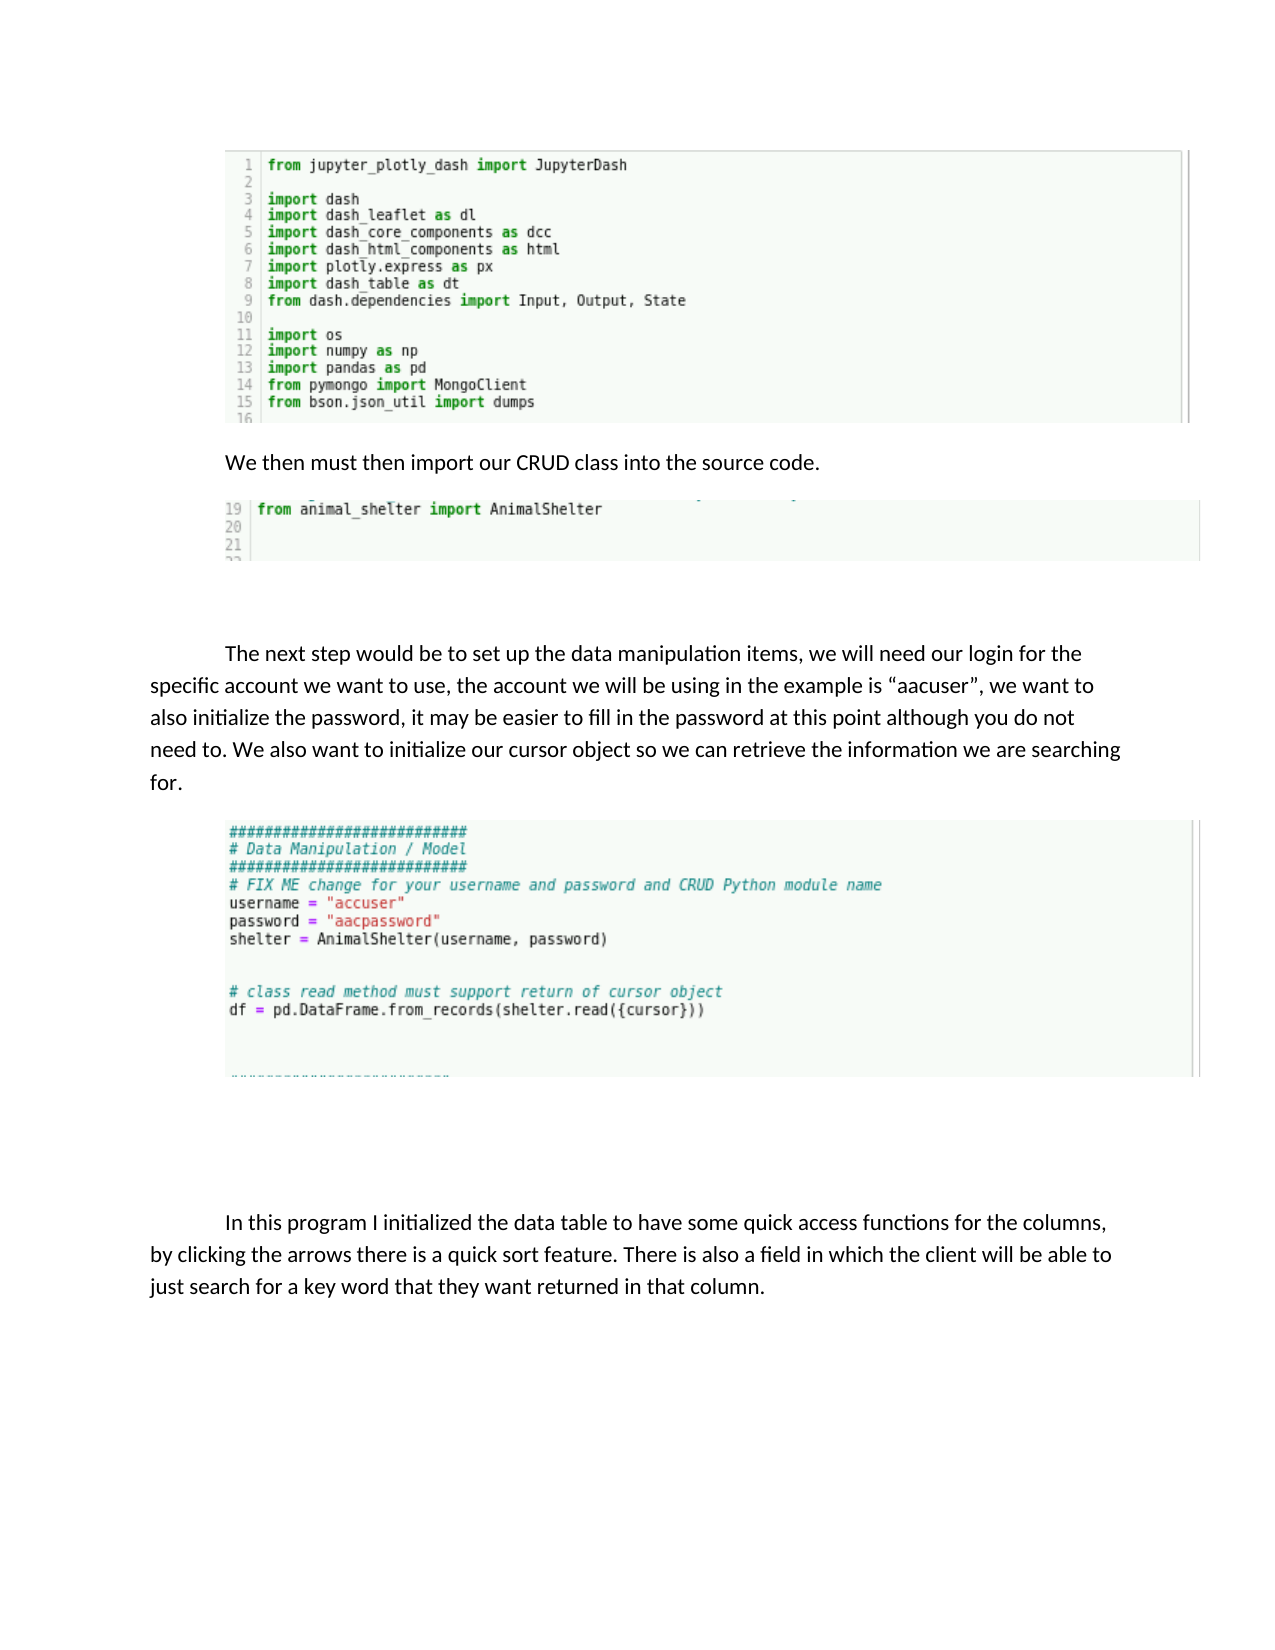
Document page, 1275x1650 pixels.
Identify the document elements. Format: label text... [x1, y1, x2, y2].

text In this program I initialized the data table to have some quick access functions for the columns, by clicking the arrows there is a quick sort feature. There is also a field in which the client will be able to just search for a key word that they want returned in that column. [150, 1208, 1125, 1300]
text The next step would be to set up the data manipulation items, we will need our login for the specific account we want to use, the account we will be using in the example is “aacuser”, we want to also initialize the password, it may be easier to fill in the password at this point although you do not need to. We also want to initialize our cursor object so we can retrieve the information we are searching for. [150, 639, 1125, 796]
text We then must then import our CRUD class into the source code. [150, 448, 1125, 476]
